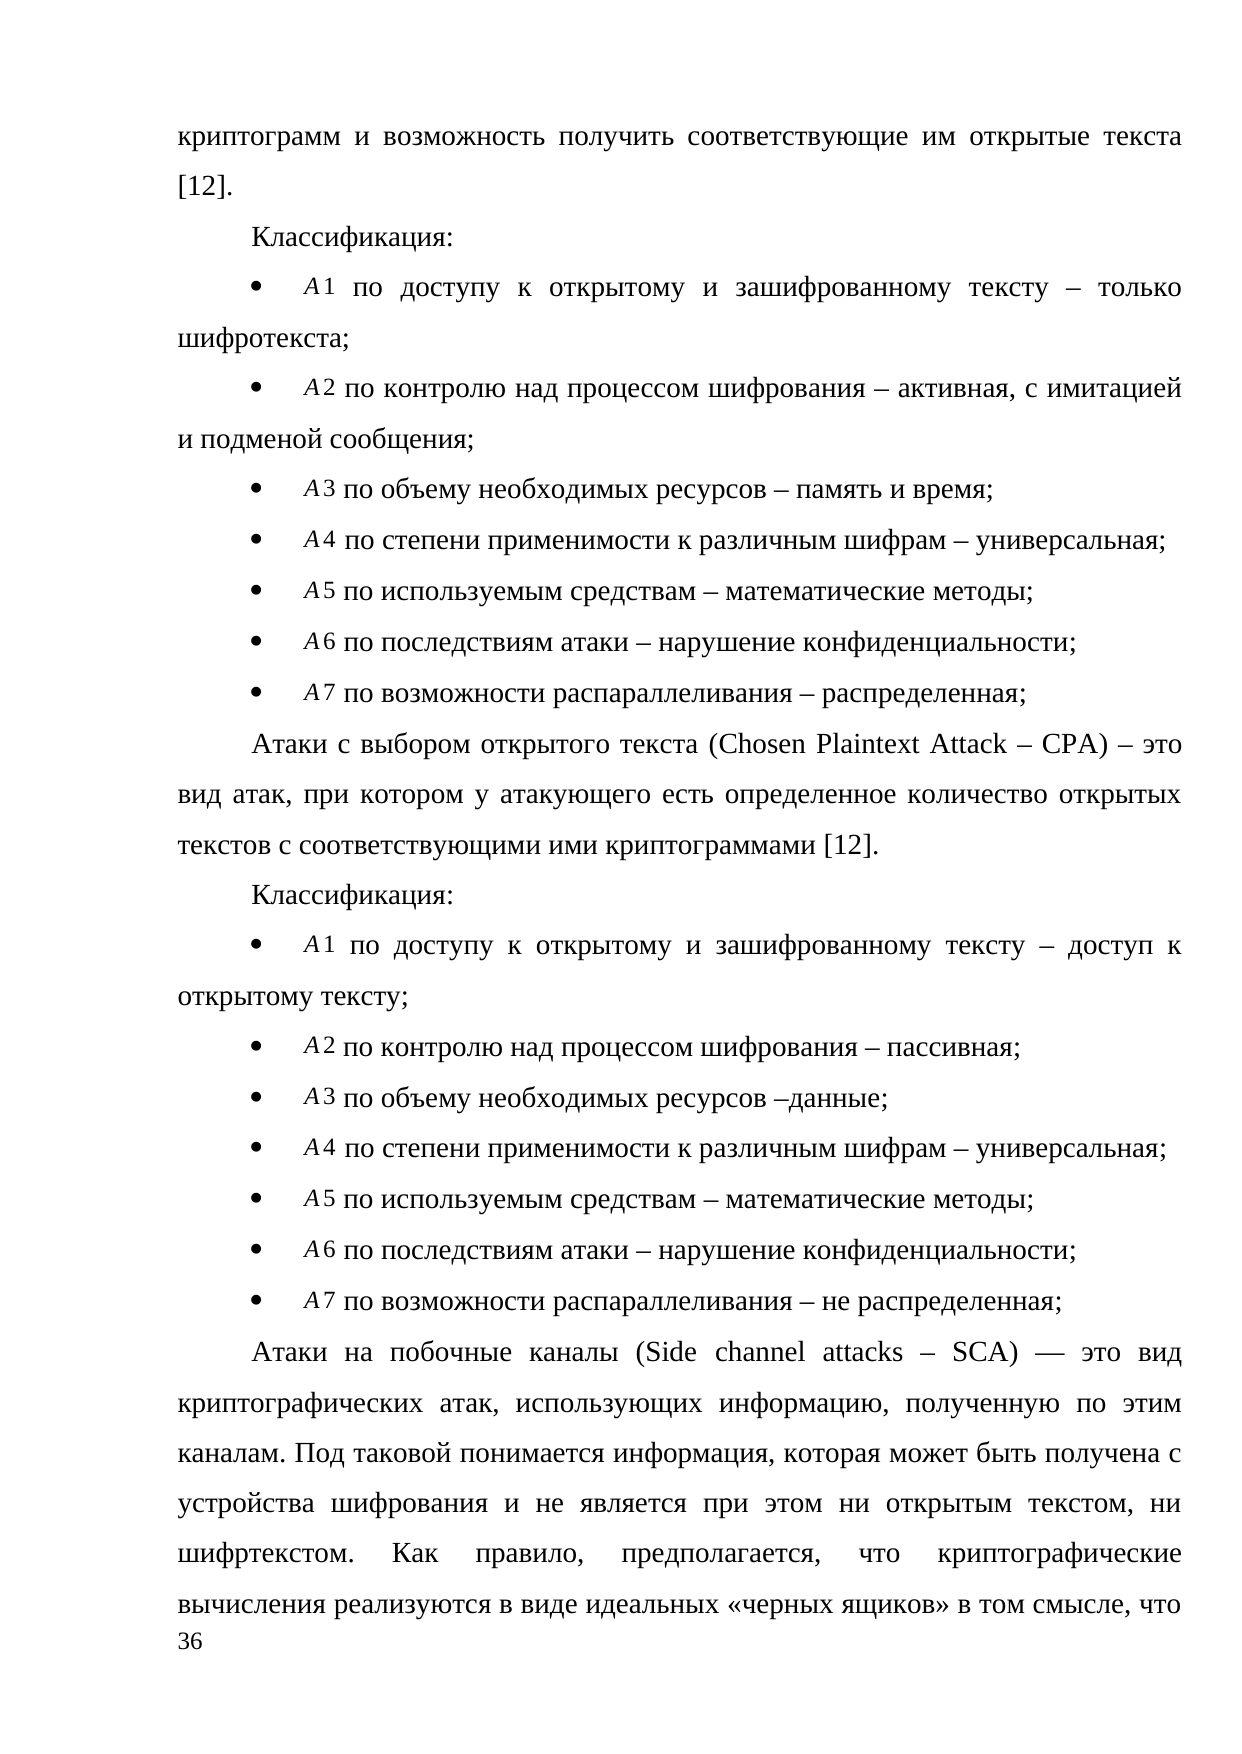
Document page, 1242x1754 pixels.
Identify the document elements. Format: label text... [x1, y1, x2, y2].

list по возможности распараллеливания – не распределенная; [177, 1283, 1183, 1318]
list по возможности распараллеливания – распределенная; [177, 675, 1183, 709]
list по контролю над процессом шифрования – пассивная; [177, 1029, 1183, 1063]
list по последствиям атаки – нарушение конфиденциальности; [177, 1232, 1183, 1267]
list по последствиям атаки – нарушение конфиденциальности; [177, 624, 1183, 658]
list по степени применимости к различным шифрам – универсальная; [177, 1131, 1183, 1165]
list по используемым средствам – математические методы; [177, 1182, 1183, 1216]
text Классификация: [177, 877, 1183, 911]
list по доступу к открытому и зашифрованному тексту – только шифротекста; [177, 269, 1183, 353]
text Классификация: [177, 219, 1183, 252]
list по объему необходимых ресурсов – память и время; [177, 472, 1183, 506]
list по контролю над процессом шифрования – активная, с имитацией и подменой сообщения; [177, 370, 1183, 455]
text Атаки с выбором открытого текста (Chosen Plaintext Attack – CPA) – это вид атак, при котором у атакующего есть определенное количество открытых текстов с соответствующими ими криптограммами [12]. [177, 726, 1183, 860]
list по доступу к открытому и зашифрованному тексту – доступ к открытому тексту; [177, 927, 1183, 1012]
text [177, 1334, 1183, 1619]
list по объему необходимых ресурсов –данные; [177, 1080, 1183, 1114]
list по используемым средствам – математические методы; [177, 573, 1183, 608]
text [177, 118, 1183, 202]
list по степени применимости к различным шифрам – универсальная; [177, 522, 1183, 557]
